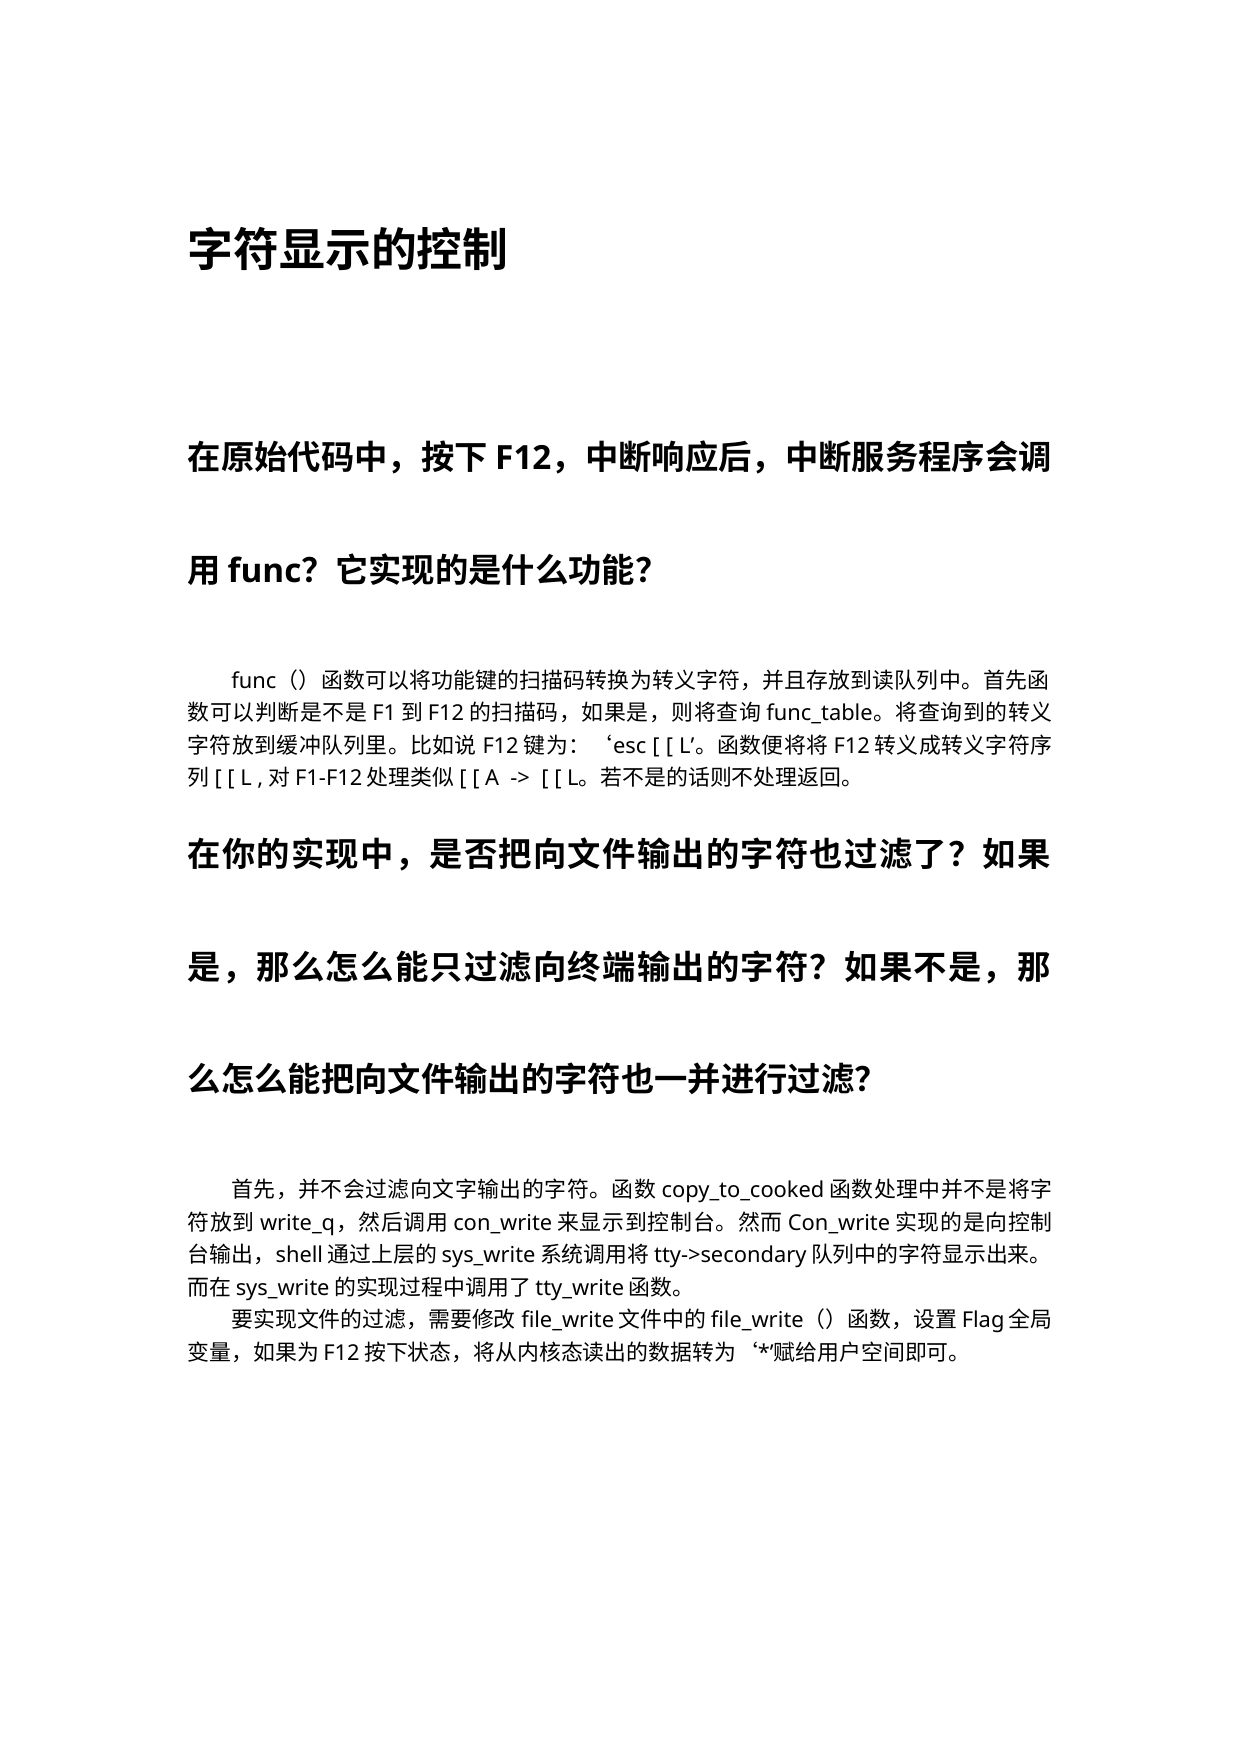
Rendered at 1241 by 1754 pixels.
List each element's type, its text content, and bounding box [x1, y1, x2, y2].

text 要实现文件的过滤，需要修改file_write文件中的file_write（）函数，设置Flag全局变量，如果为F12按下状态，将从内核态读出的数据转为‘*’赋给用户空间即可。 [187, 1302, 1053, 1367]
subtitle 在你的实现中，是否把向文件输出的字符也过滤了？如果是，那么怎么能只过滤向终端输出的字符？如果不是，那么怎么能把向文件输出的字符也一并进行过滤？ [187, 820, 1053, 1109]
text 首先，并不会过滤向文字输出的字符。函数copy_to_cooked函数处理中并不是将字符放到write_q，然后调用con_write来显示到控制台。然而Con_write实现的是向控制台输出，shell通过上层的sys_write系统调用将tty->secondary队列中的字符显示出来。而在sys_write的实现过程中调用了tty_write函数。 [187, 1172, 1053, 1302]
subtitle 字符显示的控制 [187, 197, 1053, 295]
text func（）函数可以将功能键的扫描码转换为转义字符，并且存放到读队列中。首先函数可以判断是不是F1到F12的扫描码，如果是，则将查询func_table。将查询到的转义字符放到缓冲队列里。比如说F12键为：‘esc [ [ L’。函数便将将F12转义成转义字符序列 [ [ L , 对F1-F12处理类似 [ [ A -> [ [ L。若不是的话则不处理返回。 [187, 663, 1053, 793]
subtitle 在原始代码中，按下F12，中断响应后，中断服务程序会调用func？它实现的是什么功能？ [187, 423, 1053, 600]
